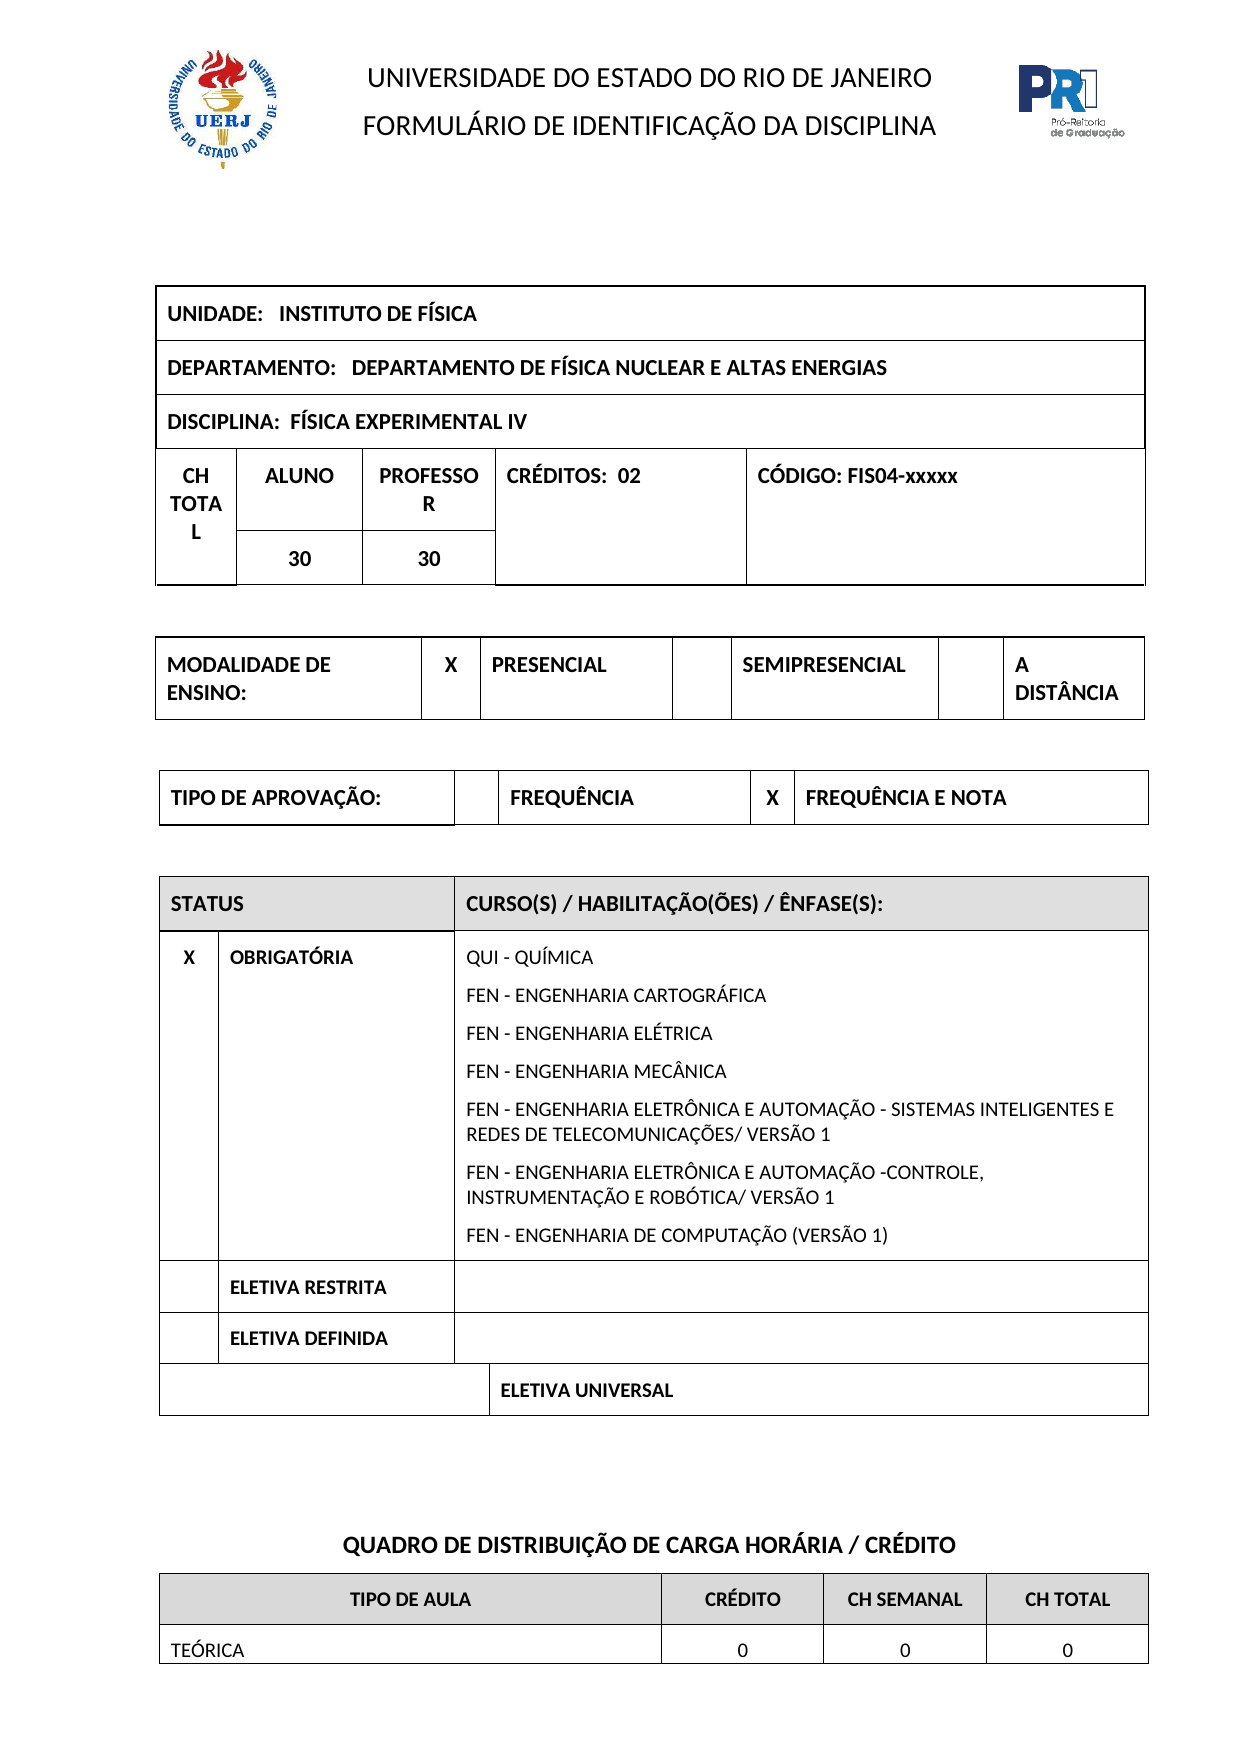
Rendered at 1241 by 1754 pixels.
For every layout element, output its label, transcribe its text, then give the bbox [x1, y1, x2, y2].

table_header FREQUÊNCIA [499, 771, 750, 824]
table_header [673, 638, 731, 718]
table_header UNIDADE: INSTITUTO DE FÍSICA [157, 287, 1144, 339]
table_cell OBRIGATÓRIA [219, 932, 454, 1260]
table_header X [422, 638, 480, 718]
table_cell 30 [363, 531, 495, 584]
table_cell ELETIVA DEFINIDA [219, 1313, 454, 1363]
table_header SEMIPRESENCIAL [732, 638, 938, 718]
table_header [455, 771, 498, 824]
table_cell QUI - QUÍMICA FEN - ENGENHARIA CARTOGRÁFICA FEN - ENGENHARIA ELÉTRICA FEN - ENGENHARIA MECÂNICA FEN - ENGENHARIA ELETRÔNICA E AUTOMAÇÃO - SISTEMAS INTELIGENTES E REDES DE TELECOMUNICAÇÕES/ VERSÃO 1 FEN - ENGENHARIA ELETRÔNICA E AUTOMAÇÃO -CONTROLE, INSTRUMENTAÇÃO E ROBÓTICA/ VERSÃO 1 FEN - ENGENHARIA DE COMPUTAÇÃO (VERSÃO 1) [455, 931, 1148, 1260]
table_cell TEÓRICA [160, 1625, 661, 1663]
table_cell ELETIVA UNIVERSAL [490, 1364, 1148, 1415]
table_cell [455, 1261, 1148, 1312]
table_header CRÉDITO [662, 1574, 823, 1624]
table_header PRESENCIAL [481, 638, 672, 718]
table_cell DEPARTAMENTO: DEPARTAMENTO DE FÍSICA NUCLEAR E ALTAS ENERGIAS [157, 341, 1144, 394]
table_cell [160, 1313, 218, 1363]
table_header TIPO DE APROVAÇÃO: [160, 771, 454, 824]
table_cell ALUNO [237, 449, 362, 530]
table_cell PROFESSOR [363, 449, 495, 530]
table_cell [160, 1261, 218, 1312]
text QUADRO DE DISTRIBUIÇÃO DE CARGA HORÁRIA / CRÉDITO [177, 1529, 1122, 1560]
table_cell X [160, 932, 218, 1260]
table_header MODALIDADE DE ENSINO: [156, 638, 421, 718]
table_cell [160, 1364, 489, 1415]
table_cell 0 [662, 1625, 823, 1663]
table_cell 30 [237, 531, 362, 584]
picture [168, 50, 277, 169]
table_header CURSO(S) / HABILITAÇÃO(ÕES) / ÊNFASE(S): [455, 877, 1148, 930]
table_header A DISTÂNCIA [1004, 638, 1144, 718]
table_cell CRÉDITOS: 02 [496, 449, 746, 584]
table_header CH SEMANAL [824, 1574, 986, 1624]
table_cell 0 [824, 1625, 986, 1663]
table_header X [751, 771, 794, 824]
table_cell ELETIVA RESTRITA [219, 1261, 454, 1312]
table_header FREQUÊNCIA E NOTA [795, 771, 1148, 824]
picture [1011, 56, 1133, 147]
table_header [939, 638, 1003, 718]
table_cell 0 [987, 1625, 1148, 1663]
table_cell DISCIPLINA: FÍSICA EXPERIMENTAL IV [157, 395, 1144, 448]
table_header STATUS [160, 877, 454, 930]
table_cell [455, 1313, 1148, 1363]
table_cell CÓDIGO: FIS04-xxxxx [747, 449, 1145, 584]
table_header TIPO DE AULA [160, 1574, 661, 1624]
table_header CH TOTAL [987, 1574, 1148, 1624]
table_cell CH TOTAL [156, 449, 236, 584]
